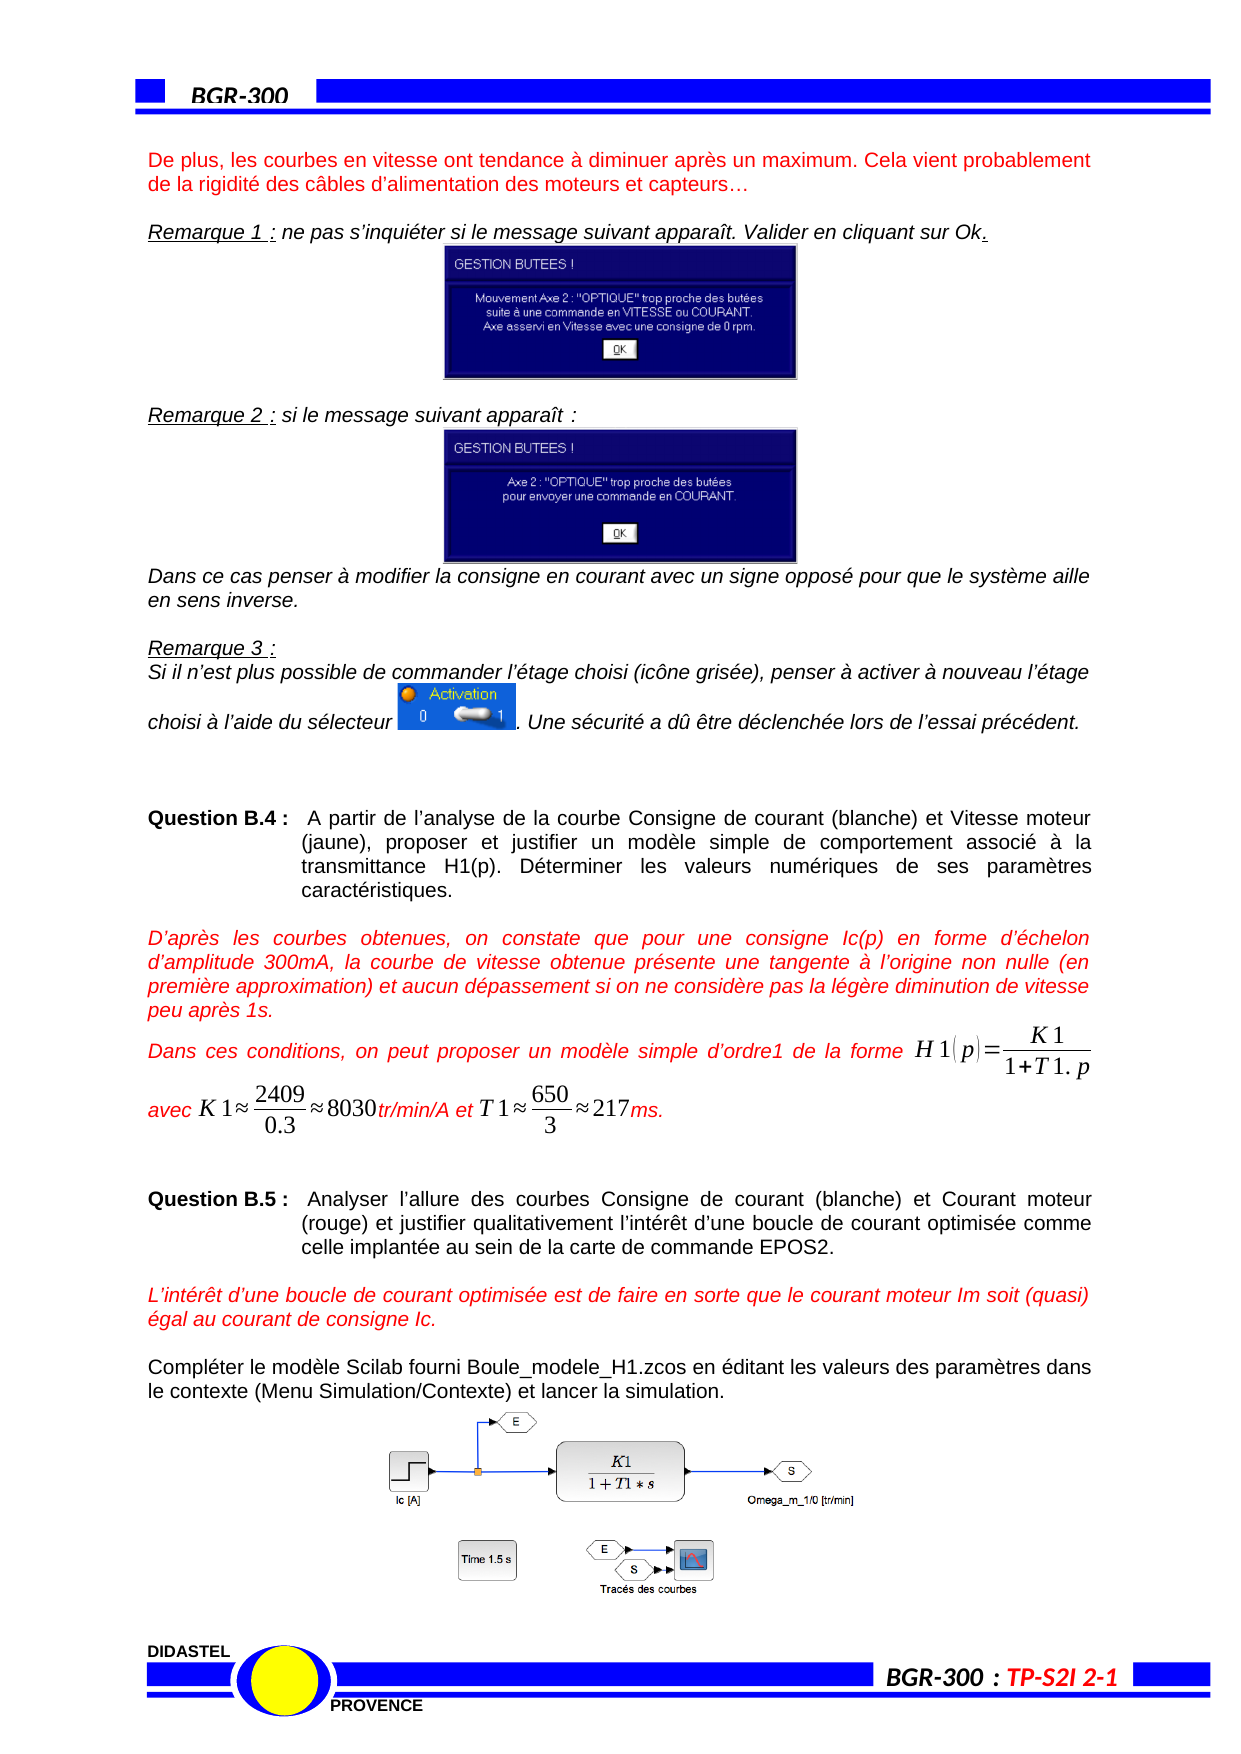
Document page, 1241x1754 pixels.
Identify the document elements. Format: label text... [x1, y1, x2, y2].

picture [397, 683, 516, 730]
text L’intérêt d’une boucle de courant optimisée est de faire en sorte que le courant moteur Im soit (quasi) égal au courant de consigne Ic. [148, 1283, 1093, 1331]
text Dans ces conditions, on peut proposer un modèle simple d’ordre1 de la forme avec tr/min/A et ms. [148, 1021, 1093, 1139]
text A partir de l’analyse de la courbe Consigne de courant (blanche) et Vitesse moteur (jaune), proposer et justifier un modèle simple de comportement associé à la transmittance H1(p). Déterminer les valeurs numériques de ses paramètres caractéristiques. [148, 806, 1093, 902]
text Remarque 1 : ne pas s’inquiéter si le message suivant apparaît. Valider en cliquant sur Ok. [148, 219, 1093, 243]
text De plus, les courbes en vitesse ont tendance à diminuer après un maximum. Cela vient probablement de la rigidité des câbles d’alimentation des moteurs et capteurs… [148, 148, 1093, 196]
text Compléter le modèle Scilab fourni Boule_modele_H1.zcos en éditant les valeurs des paramètres dans le contexte (Menu Simulation/Contexte) et lancer la simulation. [148, 1355, 1093, 1403]
picture [442, 427, 798, 564]
text D’après les courbes obtenues, on constate que pour une consigne Ic(p) en forme d’échelon d’amplitude 300mA, la courbe de vitesse obtenue présente une tangente à l’origine non nulle (en première approximation) et aucun dépassement si on ne considère pas la légère diminution de vitesse peu après 1s. [148, 926, 1093, 1021]
text Si il n’est plus possible de commander l’étage choisi (icône grisée), penser à activer à nouveau l’étage choisi à l’aide du sélecteur . Une sécurité a dû être déclenchée lors de l’essai précédent. [148, 659, 1093, 734]
text Remarque 3 : [148, 636, 1093, 659]
picture [383, 1402, 857, 1602]
picture [442, 243, 798, 380]
text Remarque 2 : si le message suivant apparaît : [148, 403, 1093, 427]
text Dans ce cas penser à modifier la consigne en courant avec un signe opposé pour que le système aille en sens inverse. [148, 564, 1093, 612]
text Analyser l’allure des courbes Consigne de courant (blanche) et Courant moteur (rouge) et justifier qualitativement l’intérêt d’une boucle de courant optimisée comme celle implantée au sein de la carte de commande EPOS2. [148, 1187, 1093, 1259]
